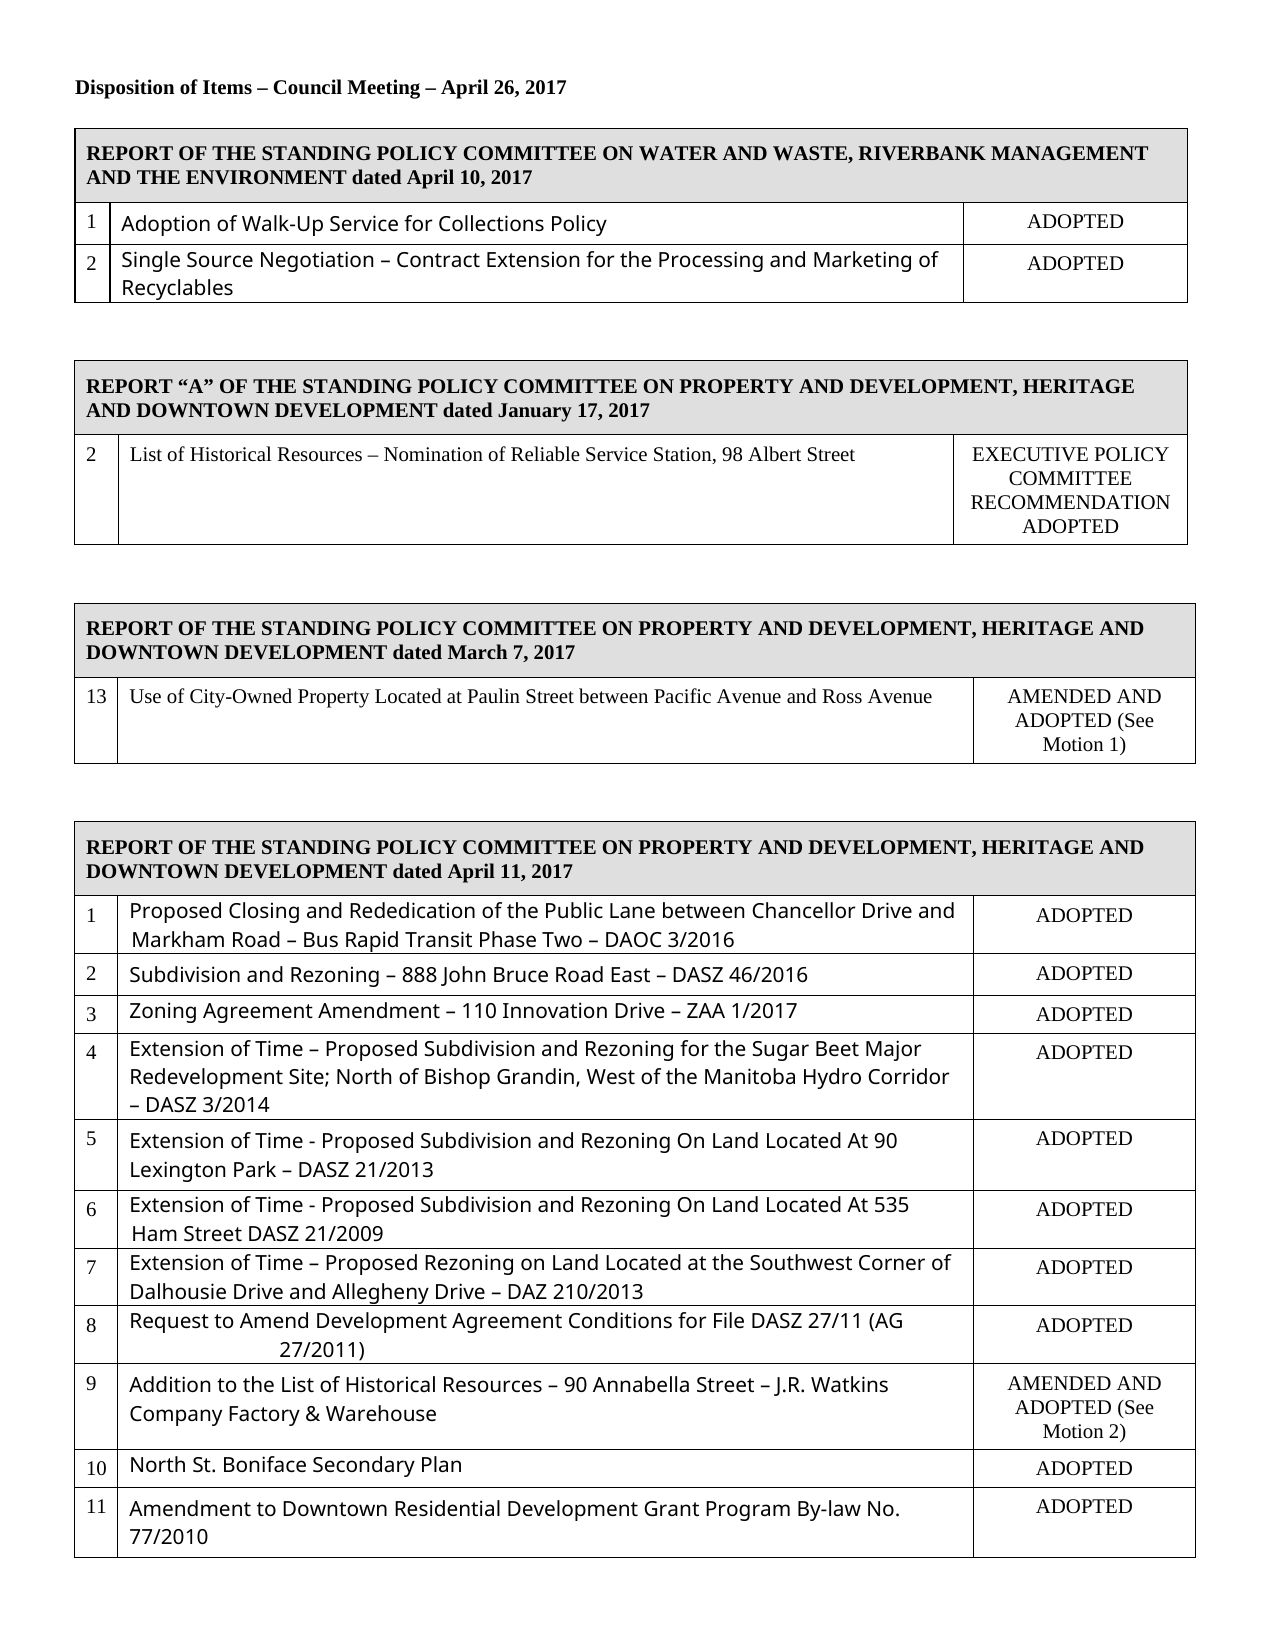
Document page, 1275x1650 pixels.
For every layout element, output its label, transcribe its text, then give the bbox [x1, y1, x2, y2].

table_cell 2 [75, 954, 117, 995]
table_cell ADOPTED [974, 1450, 1195, 1487]
table_cell 3 [75, 996, 117, 1033]
table_cell 13 [75, 678, 117, 762]
table_cell Extension of Time - Proposed Subdivision and Rezoning On Land Located At 90 Lexington Park – DASZ 21/2013 [118, 1120, 973, 1189]
table_cell Request to Amend Development Agreement Conditions for File DASZ 27/11 (AG 27/2011) [118, 1306, 973, 1363]
table_cell Zoning Agreement Amendment – 110 Innovation Drive – ZAA 1/2017 [118, 996, 973, 1033]
table_header REPORT “A” OF THE STANDING POLICY COMMITTEE ON PROPERTY AND DEVELOPMENT, HERITAGE AND DOWNTOWN DEVELOPMENT dated January 17, 2017 [75, 361, 1187, 434]
table_cell ADOPTED [974, 1120, 1195, 1189]
table_cell AMENDED AND ADOPTED (See Motion 1) [974, 678, 1195, 762]
table_cell ADOPTED [974, 954, 1195, 995]
table_cell ADOPTED [964, 203, 1187, 244]
table_cell 2 [76, 245, 109, 302]
table_cell 1 [75, 896, 117, 953]
table_cell 8 [75, 1306, 117, 1363]
table_cell EXECUTIVE POLICY COMMITTEE RECOMMENDATION ADOPTED [954, 435, 1187, 544]
table_cell Extension of Time – Proposed Rezoning on Land Located at the Southwest Corner of Dalhousie Drive and Allegheny Drive – DAZ 210/2013 [118, 1249, 973, 1305]
table_cell Adoption of Walk-Up Service for Collections Policy [111, 203, 963, 244]
table_cell Extension of Time – Proposed Subdivision and Rezoning for the Sugar Beet Major Redevelopment Site; North of Bishop Grandin, West of the Manitoba Hydro Corridor – DASZ 3/2014 [118, 1034, 973, 1119]
table_header REPORT OF THE STANDING POLICY COMMITTEE ON WATER AND WASTE, RIVERBANK MANAGEMENT AND THE ENVIRONMENT dated April 10, 2017 [76, 129, 1187, 202]
table_cell 6 [75, 1191, 117, 1247]
table_cell Proposed Closing and Rededication of the Public Lane between Chancellor Drive and Markham Road – Bus Rapid Transit Phase Two – DAOC 3/2016 [118, 896, 973, 953]
table_cell Use of City-Owned Property Located at Paulin Street between Pacific Avenue and Ross Avenue [118, 678, 973, 762]
table_cell AMENDED AND ADOPTED (See Motion 2) [974, 1364, 1195, 1449]
table_cell 9 [75, 1364, 117, 1449]
table_cell ADOPTED [974, 1249, 1195, 1305]
table_cell ADOPTED [974, 1306, 1195, 1363]
table_cell 1 [76, 203, 109, 244]
table_cell ADOPTED [974, 1034, 1195, 1119]
table_cell Extension of Time - Proposed Subdivision and Rezoning On Land Located At 535 Ham Street DASZ 21/2009 [118, 1191, 973, 1247]
table_cell Addition to the List of Historical Resources – 90 Annabella Street – J.R. Watkins Company Factory & Warehouse [118, 1364, 973, 1449]
table_cell ADOPTED [974, 996, 1195, 1033]
table_cell ADOPTED [964, 245, 1187, 302]
table_cell ADOPTED [974, 1191, 1195, 1247]
table_cell 7 [75, 1249, 117, 1305]
table_cell Single Source Negotiation – Contract Extension for the Processing and Marketing of Recyclables [111, 245, 963, 302]
table_cell 5 [75, 1120, 117, 1189]
table_header REPORT OF THE STANDING POLICY COMMITTEE ON PROPERTY AND DEVELOPMENT, HERITAGE AND DOWNTOWN DEVELOPMENT dated April 11, 2017 [75, 822, 1195, 895]
table_cell Subdivision and Rezoning – 888 John Bruce Road East – DASZ 46/2016 [118, 954, 973, 995]
table_cell 4 [75, 1034, 117, 1119]
table_header REPORT OF THE STANDING POLICY COMMITTEE ON PROPERTY AND DEVELOPMENT, HERITAGE AND DOWNTOWN DEVELOPMENT dated March 7, 2017 [75, 604, 1195, 677]
table_cell ADOPTED [974, 896, 1195, 953]
table_cell 10 [75, 1450, 117, 1487]
table_cell 2 [75, 435, 118, 544]
table_cell List of Historical Resources – Nomination of Reliable Service Station, 98 Albert Street [119, 435, 953, 544]
table_cell 11 [75, 1488, 117, 1557]
table_cell Amendment to Downtown Residential Development Grant Program By-law No. 77/2010 [118, 1488, 973, 1557]
table_cell North St. Boniface Secondary Plan [118, 1450, 973, 1487]
table_cell ADOPTED [974, 1488, 1195, 1557]
